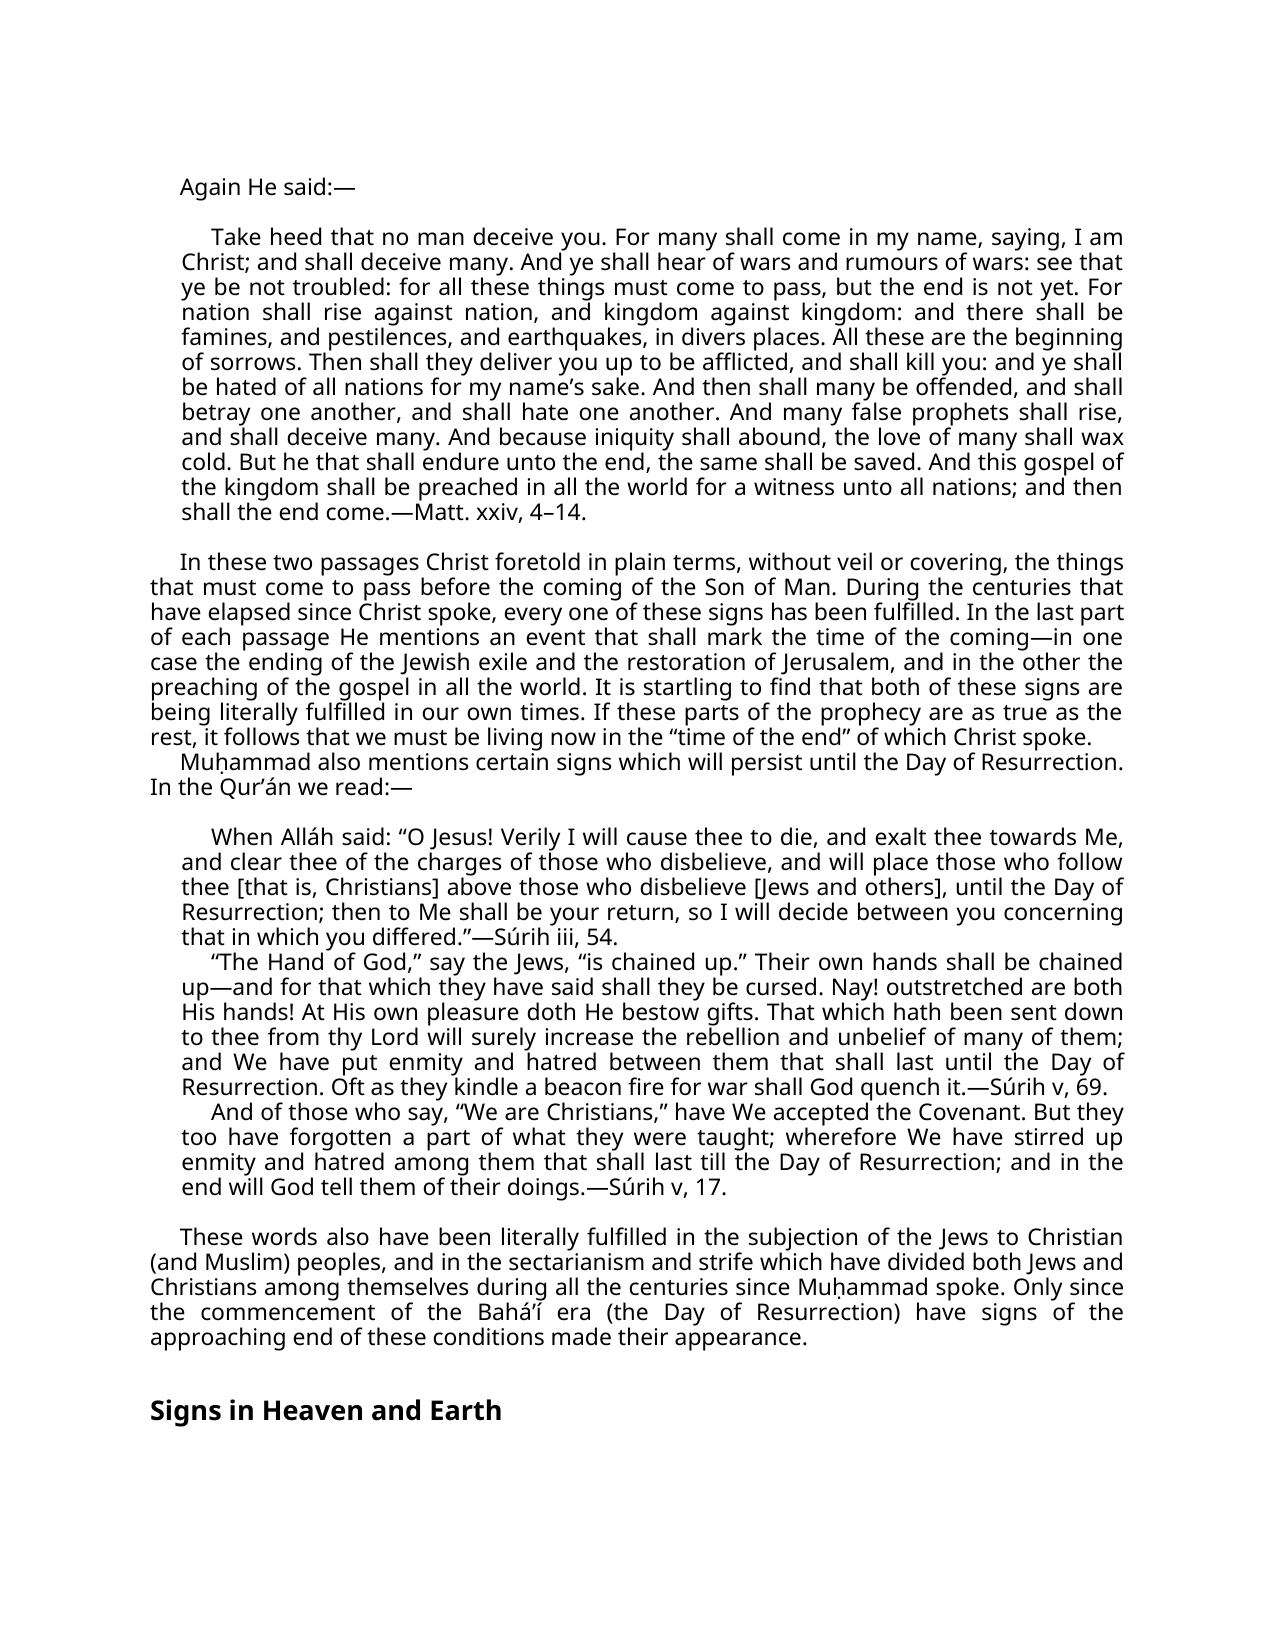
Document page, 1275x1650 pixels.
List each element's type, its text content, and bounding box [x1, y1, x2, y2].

text Again He said:— [150, 175, 1125, 200]
text Muḥammad also mentions certain signs which will persist until the Day of Resurrection. In the Qur’án we read:— [150, 750, 1125, 800]
text In these two passages Christ foretold in plain terms, without veil or covering, the things that must come to pass before the coming of the Son of Man. During the centuries that have elapsed since Christ spoke, every one of these signs has been fulfilled. In the last part of each passage He mentions an event that shall mark the time of the coming—in one case the ending of the Jewish exile and the restoration of Jerusalem, and in the other the preaching of the gospel in all the world. It is startling to find that both of these signs are being literally fulfilled in our own times. If these parts of the prophecy are as true as the rest, it follows that we must be living now in the “time of the end” of which Christ spoke. [150, 550, 1125, 750]
text These words also have been literally fulfilled in the subjection of the Jews to Christian (and Muslim) peoples, and in the sectarianism and strife which have divided both Jews and Christians among themselves during all the centuries since Muḥammad spoke. Only since the commencement of the Bahá’í era (the Day of Resurrection) have signs of the approaching end of these conditions made their appearance. [150, 1225, 1125, 1350]
text Take heed that no man deceive you. For many shall come in my name, saying, I am Christ; and shall deceive many. And ye shall hear of wars and rumours of wars: see that ye be not troubled: for all these things must come to pass, but the end is not yet. For nation shall rise against nation, and kingdom against kingdom: and there shall be famines, and pestilences, and earthquakes, in divers places. All these are the beginning of sorrows. Then shall they deliver you up to be afflicted, and shall kill you: and ye shall be hated of all nations for my name’s sake. And then shall many be offended, and shall betray one another, and shall hate one another. And many false prophets shall rise, and shall deceive many. And because iniquity shall abound, the love of many shall wax cold. But he that shall endure unto the end, the same shall be saved. And this gospel of the kingdom shall be preached in all the world for a witness unto all nations; and then shall the end come.—Matt. xxiv, 4–14. [181, 225, 1125, 525]
text And of those who say, “We are Christians,” have We accepted the Covenant. But they too have forgotten a part of what they were taught; wherefore We have stirred up enmity and hatred among them that shall last till the Day of Resurrection; and in the end will God tell them of their doings.—Súrih v, 17. [181, 1100, 1125, 1200]
text When Alláh said: “O Jesus! Verily I will cause thee to die, and exalt thee towards Me, and clear thee of the charges of those who disbelieve, and will place those who follow thee [that is, Christians] above those who disbelieve [Jews and others], until the Day of Resurrection; then to Me shall be your return, so I will decide between you concerning that in which you differed.”—Súrih iii, 54. [181, 825, 1125, 950]
text “The Hand of God,” say the Jews, “is chained up.” Their own hands shall be chained up—and for that which they have said shall they be cursed. Nay! outstretched are both His hands! At His own pleasure doth He bestow gifts. That which hath been sent down to thee from thy Lord will surely increase the rebellion and unbelief of many of them; and We have put enmity and hatred between them that shall last until the Day of Resurrection. Oft as they kindle a beacon fire for war shall God quench it.—Súrih v, 69. [181, 950, 1125, 1100]
